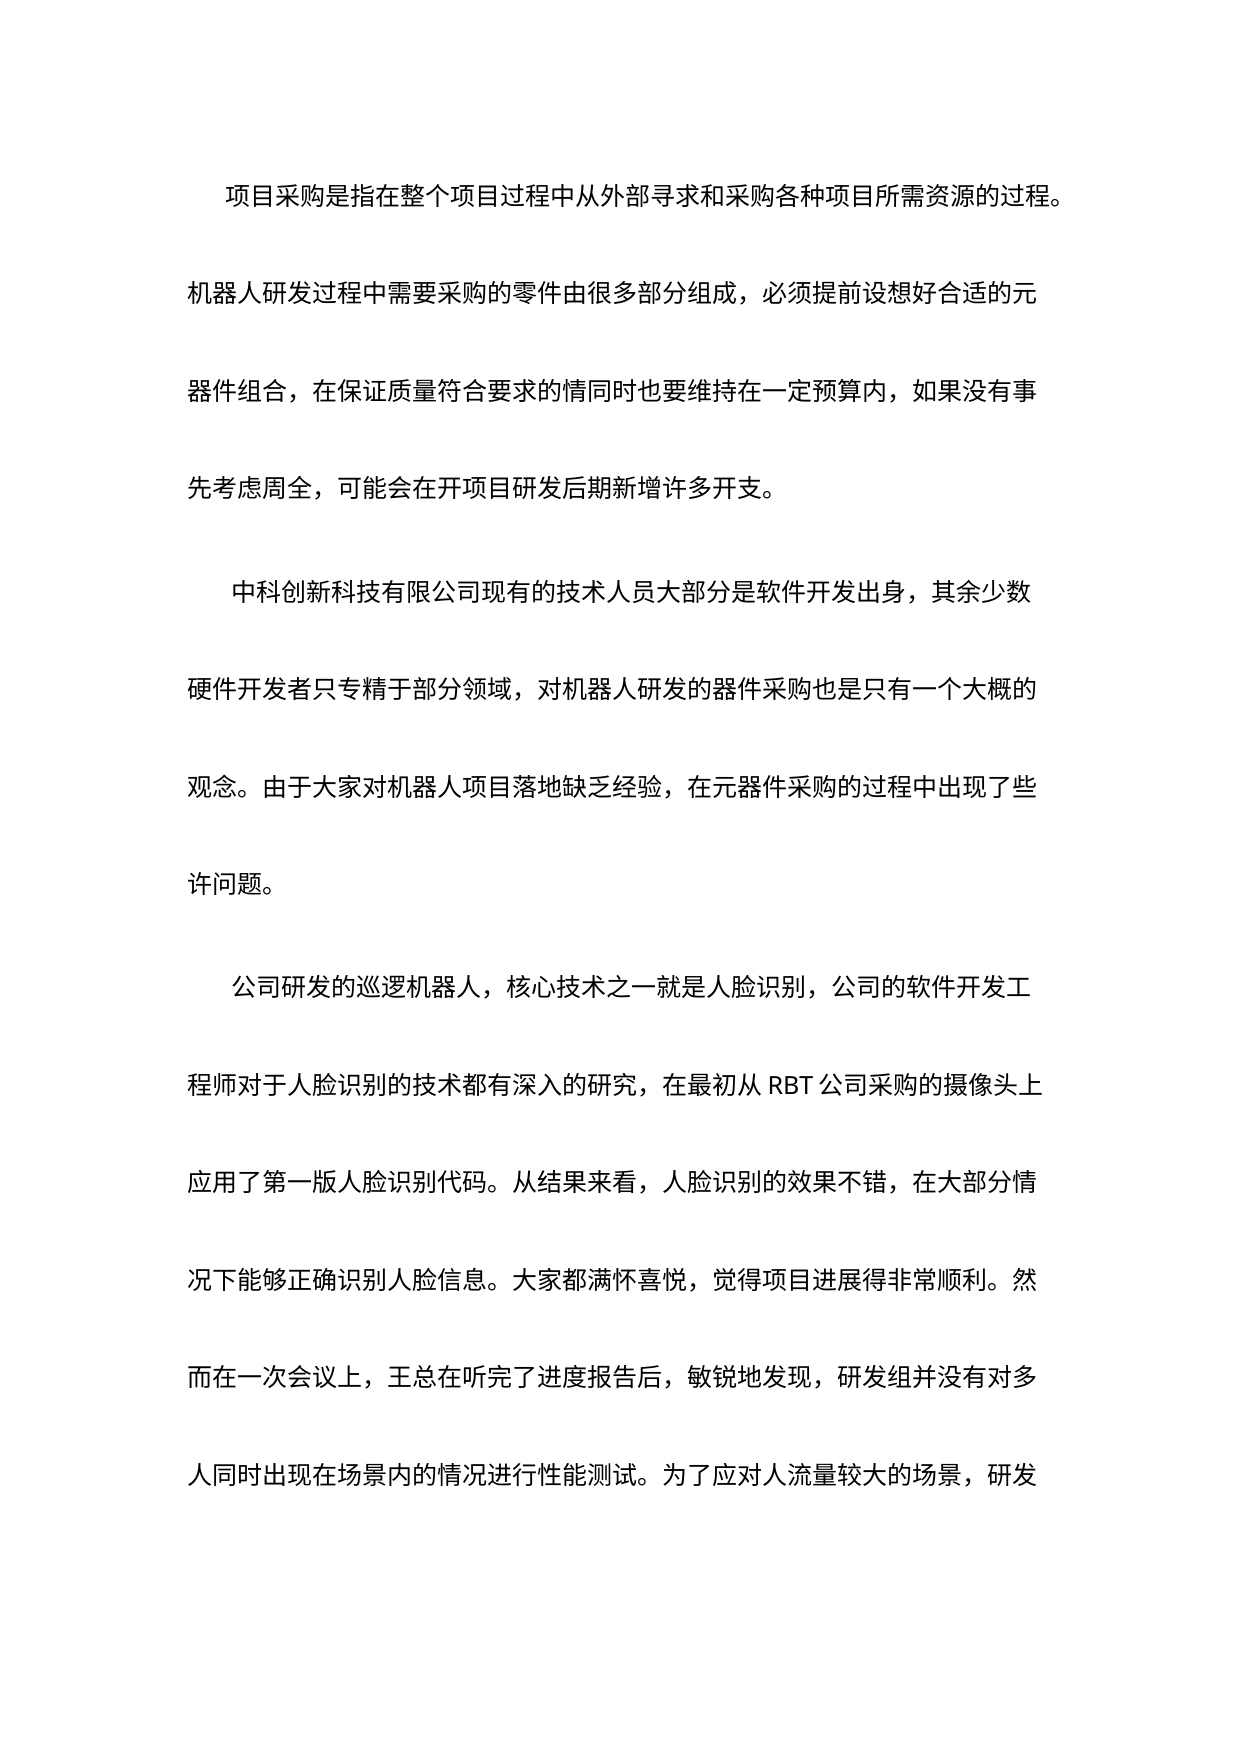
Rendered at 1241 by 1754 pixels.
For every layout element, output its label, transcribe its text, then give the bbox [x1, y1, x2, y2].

text 项目采购是指在整个项目过程中从外部寻求和采购各种项目所需资源的过程。机器人研发过程中需要采购的零件由很多部分组成，必须提前设想好合适的元器件组合，在保证质量符合要求的情同时也要维持在一定预算内，如果没有事先考虑周全，可能会在开项目研发后期新增许多开支。 [187, 162, 1053, 519]
text 中科创新科技有限公司现有的技术人员大部分是软件开发出身，其余少数硬件开发者只专精于部分领域，对机器人研发的器件采购也是只有一个大概的观念。由于大家对机器人项目落地缺乏经验，在元器件采购的过程中出现了些许问题。 [187, 558, 1053, 915]
